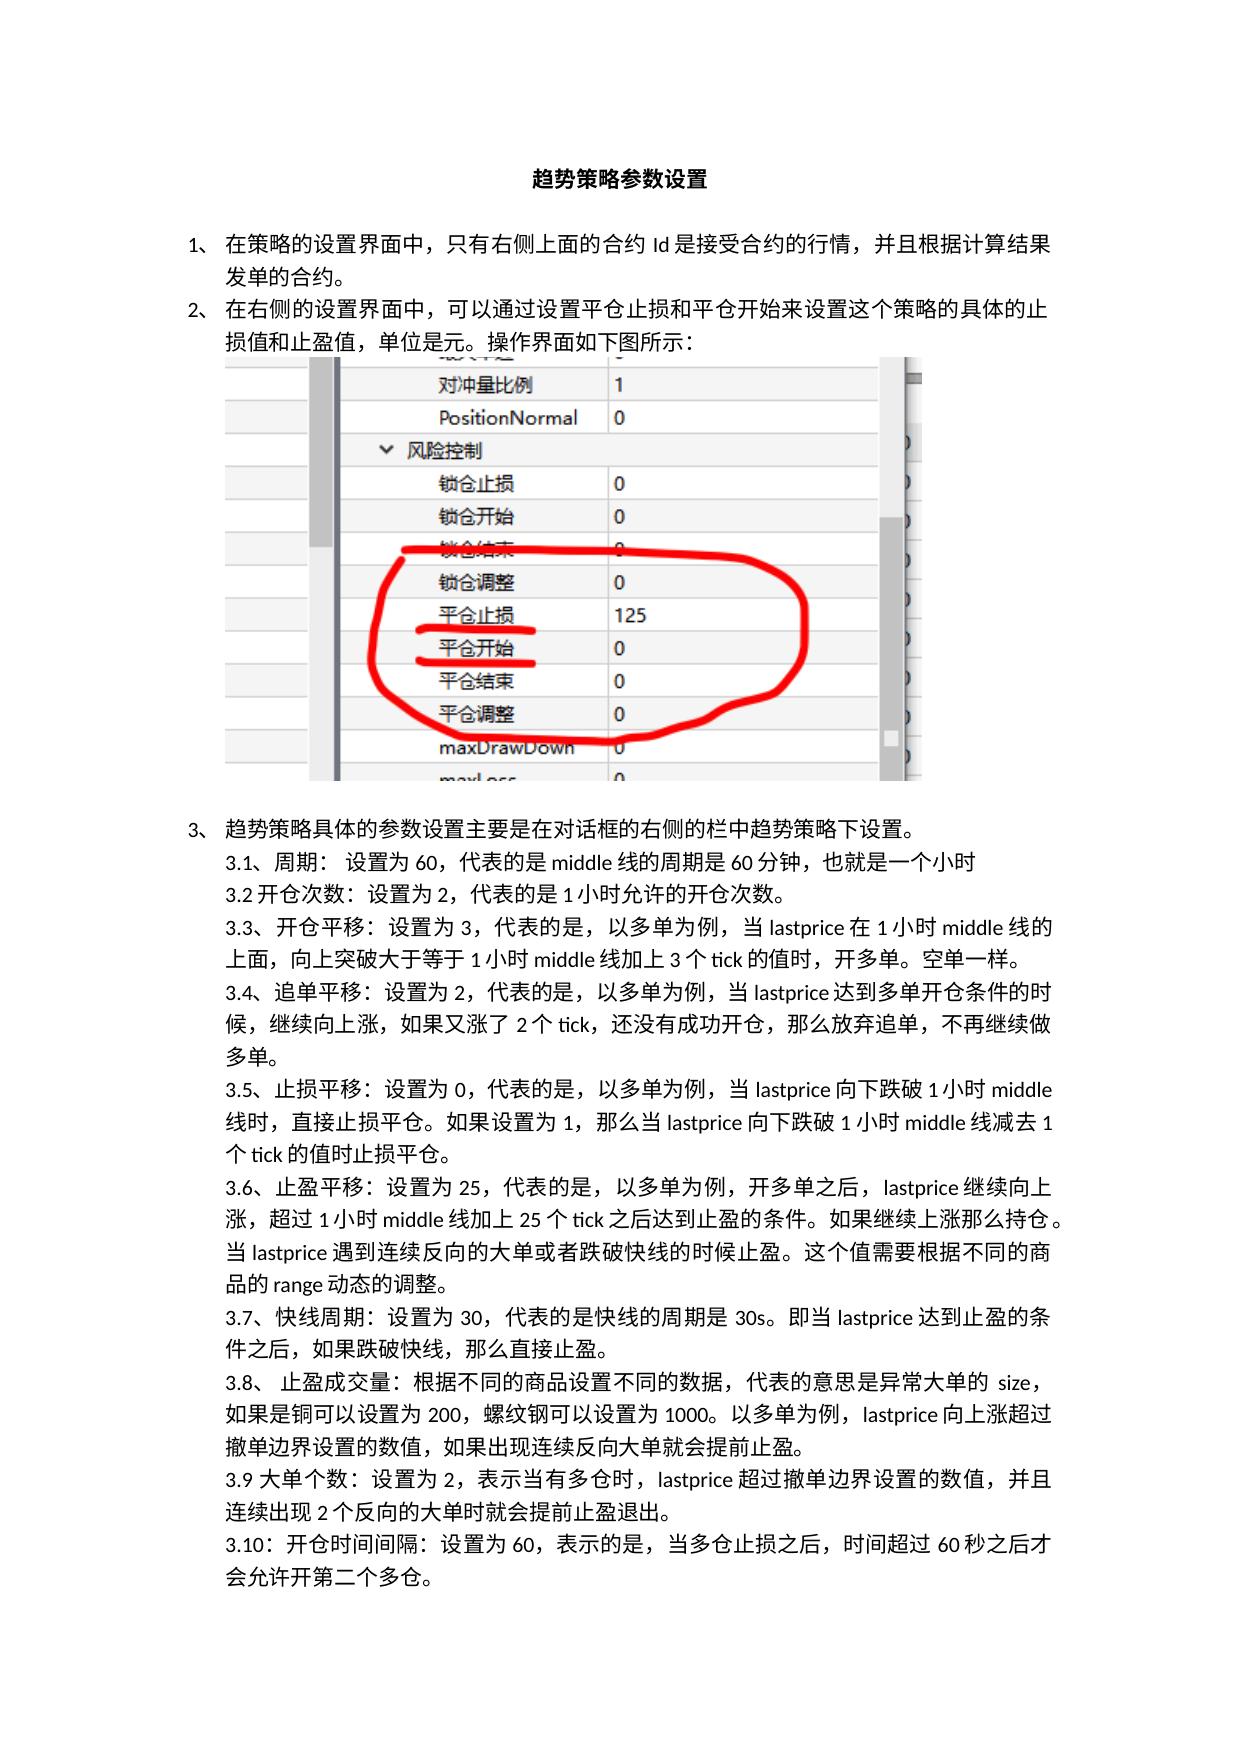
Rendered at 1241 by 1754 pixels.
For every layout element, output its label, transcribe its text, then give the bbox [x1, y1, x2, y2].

list 在右侧的设置界面中，可以通过设置平仓止损和平仓开始来设置这个策略的具体的止损值和止盈值，单位是元。操作界面如下图所示： [187, 292, 1053, 357]
list 在策略的设置界面中，只有右侧上面的合约Id是接受合约的行情，并且根据计算结果发单的合约。 [187, 227, 1053, 292]
list 3.1、周期： 设置为60，代表的是middle线的周期是60分钟，也就是一个小时 [225, 844, 1053, 877]
list 3.6、止盈平移：设置为25，代表的是，以多单为例，开多单之后，lastprice继续向上涨，超过1小时middle线加上25个tick之后达到止盈的条件。如果继续上涨那么持仓。当lastprice遇到连续反向的大单或者跌破快线的时候止盈。这个值需要根据不同的商品的range动态的调整。 [225, 1169, 1053, 1299]
list 趋势策略具体的参数设置主要是在对话框的右侧的栏中趋势策略下设置。 [187, 812, 1053, 844]
picture [225, 357, 922, 781]
list 3.8、 止盈成交量：根据不同的商品设置不同的数据，代表的意思是异常大单的size，如果是铜可以设置为200，螺纹钢可以设置为1000。以多单为例，lastprice向上涨超过撤单边界设置的数值，如果出现连续反向大单就会提前止盈。 [225, 1364, 1053, 1462]
list 3.2 开仓次数：设置为2，代表的是1小时允许的开仓次数。 [225, 877, 1053, 909]
list 3.7、快线周期：设置为30，代表的是快线的周期是30s。即当lastprice达到止盈的条件之后，如果跌破快线，那么直接止盈。 [225, 1299, 1053, 1364]
list 3.9 大单个数：设置为2，表示当有多仓时，lastprice超过撤单边界设置的数值，并且连续出现2个反向的大单时就会提前止盈退出。 [225, 1462, 1053, 1527]
text 趋势策略参数设置 [187, 162, 1053, 194]
list 3.3、开仓平移：设置为3，代表的是，以多单为例，当lastprice在1小时middle线的上面，向上突破大于等于1小时middle线加上3个tick的值时，开多单。空单一样。 [225, 909, 1053, 974]
list 3.5、止损平移：设置为0，代表的是，以多单为例，当lastprice向下跌破1小时middle线时，直接止损平仓。如果设置为1，那么当lastprice向下跌破1小时middle线减去1个tick的值时止损平仓。 [225, 1072, 1053, 1169]
list 3.4、追单平移：设置为2，代表的是，以多单为例，当lastprice达到多单开仓条件的时候，继续向上涨，如果又涨了2个tick，还没有成功开仓，那么放弃追单，不再继续做多单。 [225, 974, 1053, 1072]
list 3.10：开仓时间间隔：设置为60，表示的是，当多仓止损之后，时间超过60秒之后才会允许开第二个多仓。 [225, 1527, 1053, 1592]
